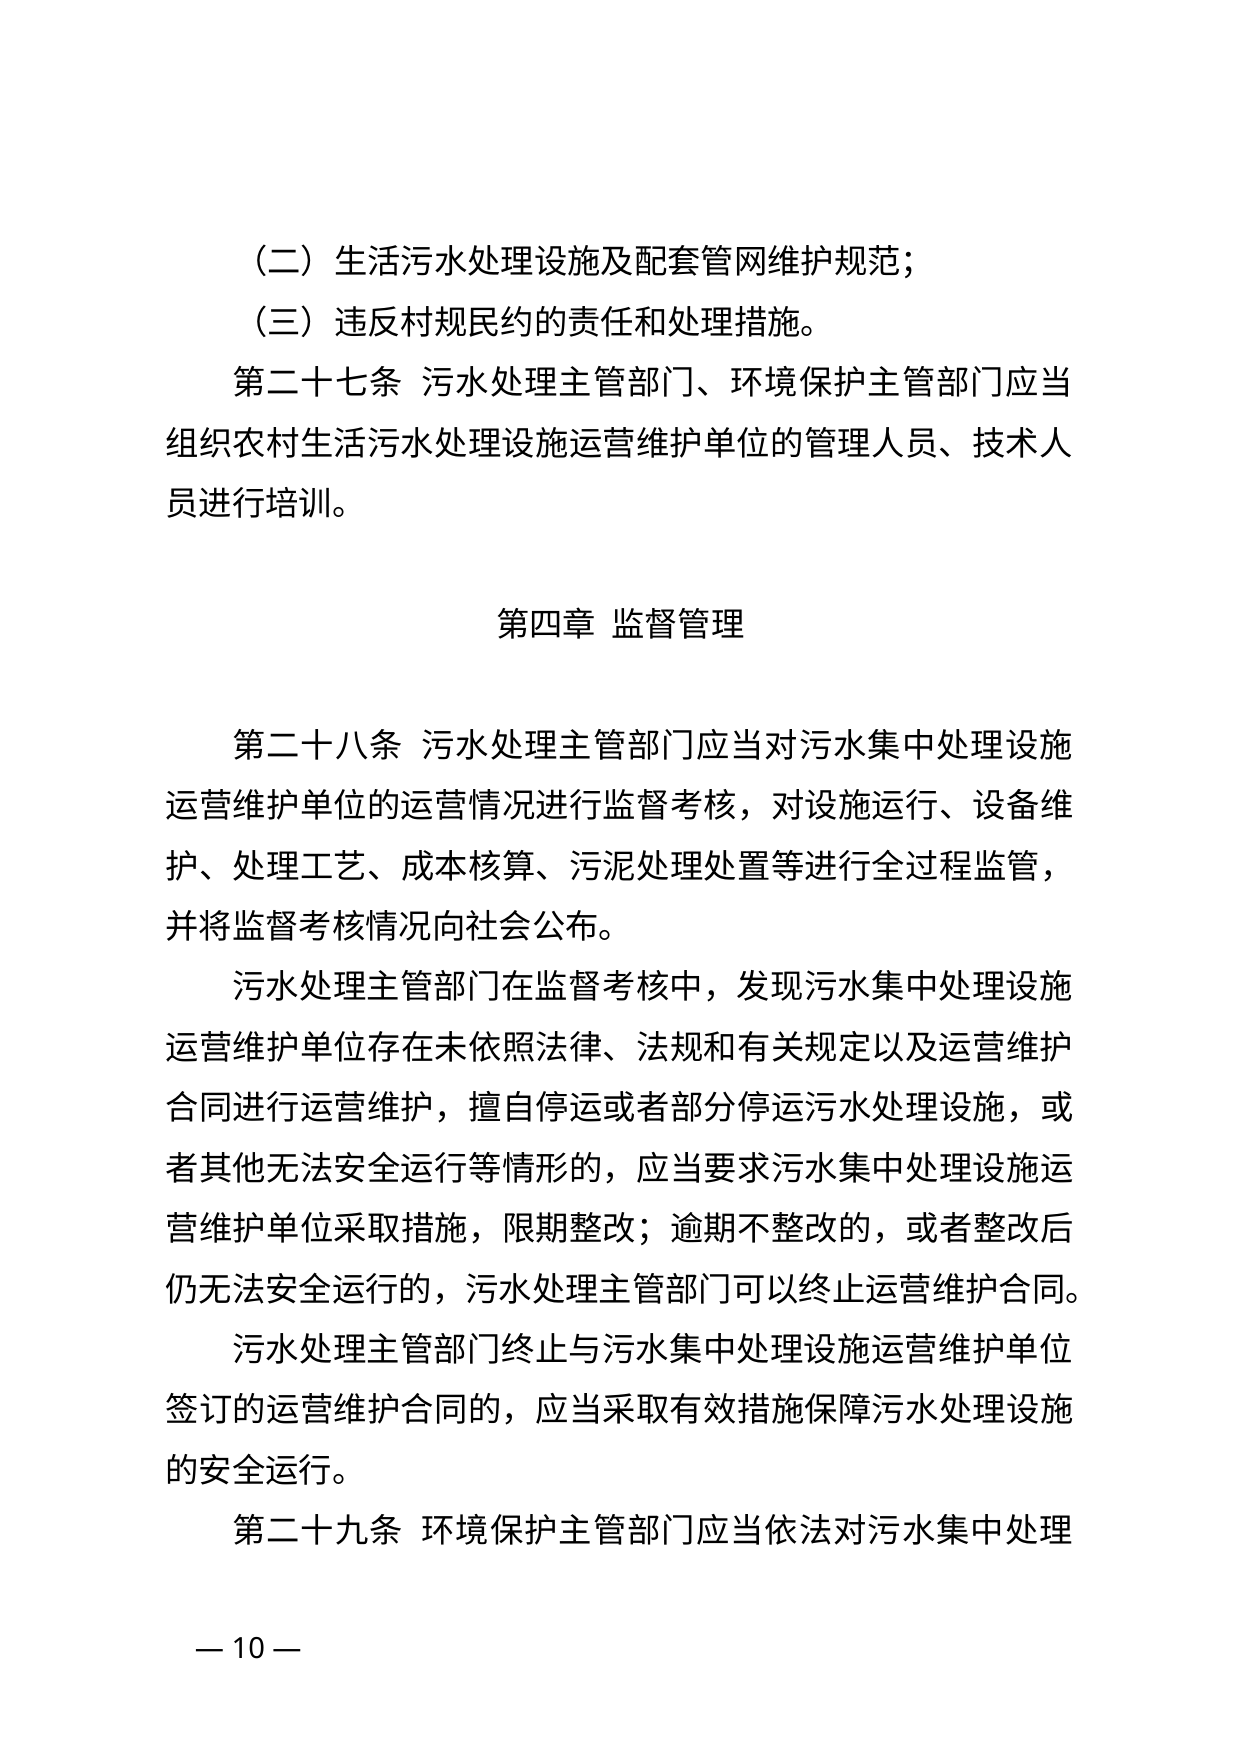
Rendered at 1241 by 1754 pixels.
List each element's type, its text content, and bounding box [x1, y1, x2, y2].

text （二）生活污水处理设施及配套管网维护规范； [217, 226, 1075, 286]
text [165, 1494, 1075, 1555]
text 第四章 监督管理 [165, 588, 1075, 648]
text 污水处理主管部门在监督考核中，发现污水集中处理设施运营维护单位存在未依照法律、法规和有关规定以及运营维护合同进行运营维护，擅自停运或者部分停运污水处理设施，或者其他无法安全运行等情形的，应当要求污水集中处理设施运营维护单位采取措施，限期整改；逾期不整改的，或者整改后仍无法安全运行的，污水处理主管部门可以终止运营维护合同。 [165, 951, 1075, 1313]
text 第二十七条 污水处理主管部门、环境保护主管部门应当组织农村生活污水处理设施运营维护单位的管理人员、技术人员进行培训。 [165, 346, 1075, 528]
text （三）违反村规民约的责任和处理措施。 [217, 286, 1075, 346]
text 污水处理主管部门终止与污水集中处理设施运营维护单位签订的运营维护合同的，应当采取有效措施保障污水处理设施的安全运行。 [165, 1313, 1075, 1494]
text 第二十八条 污水处理主管部门应当对污水集中处理设施运营维护单位的运营情况进行监督考核，对设施运行、设备维护、处理工艺、成本核算、污泥处理处置等进行全过程监管，并将监督考核情况向社会公布。 [165, 709, 1075, 951]
